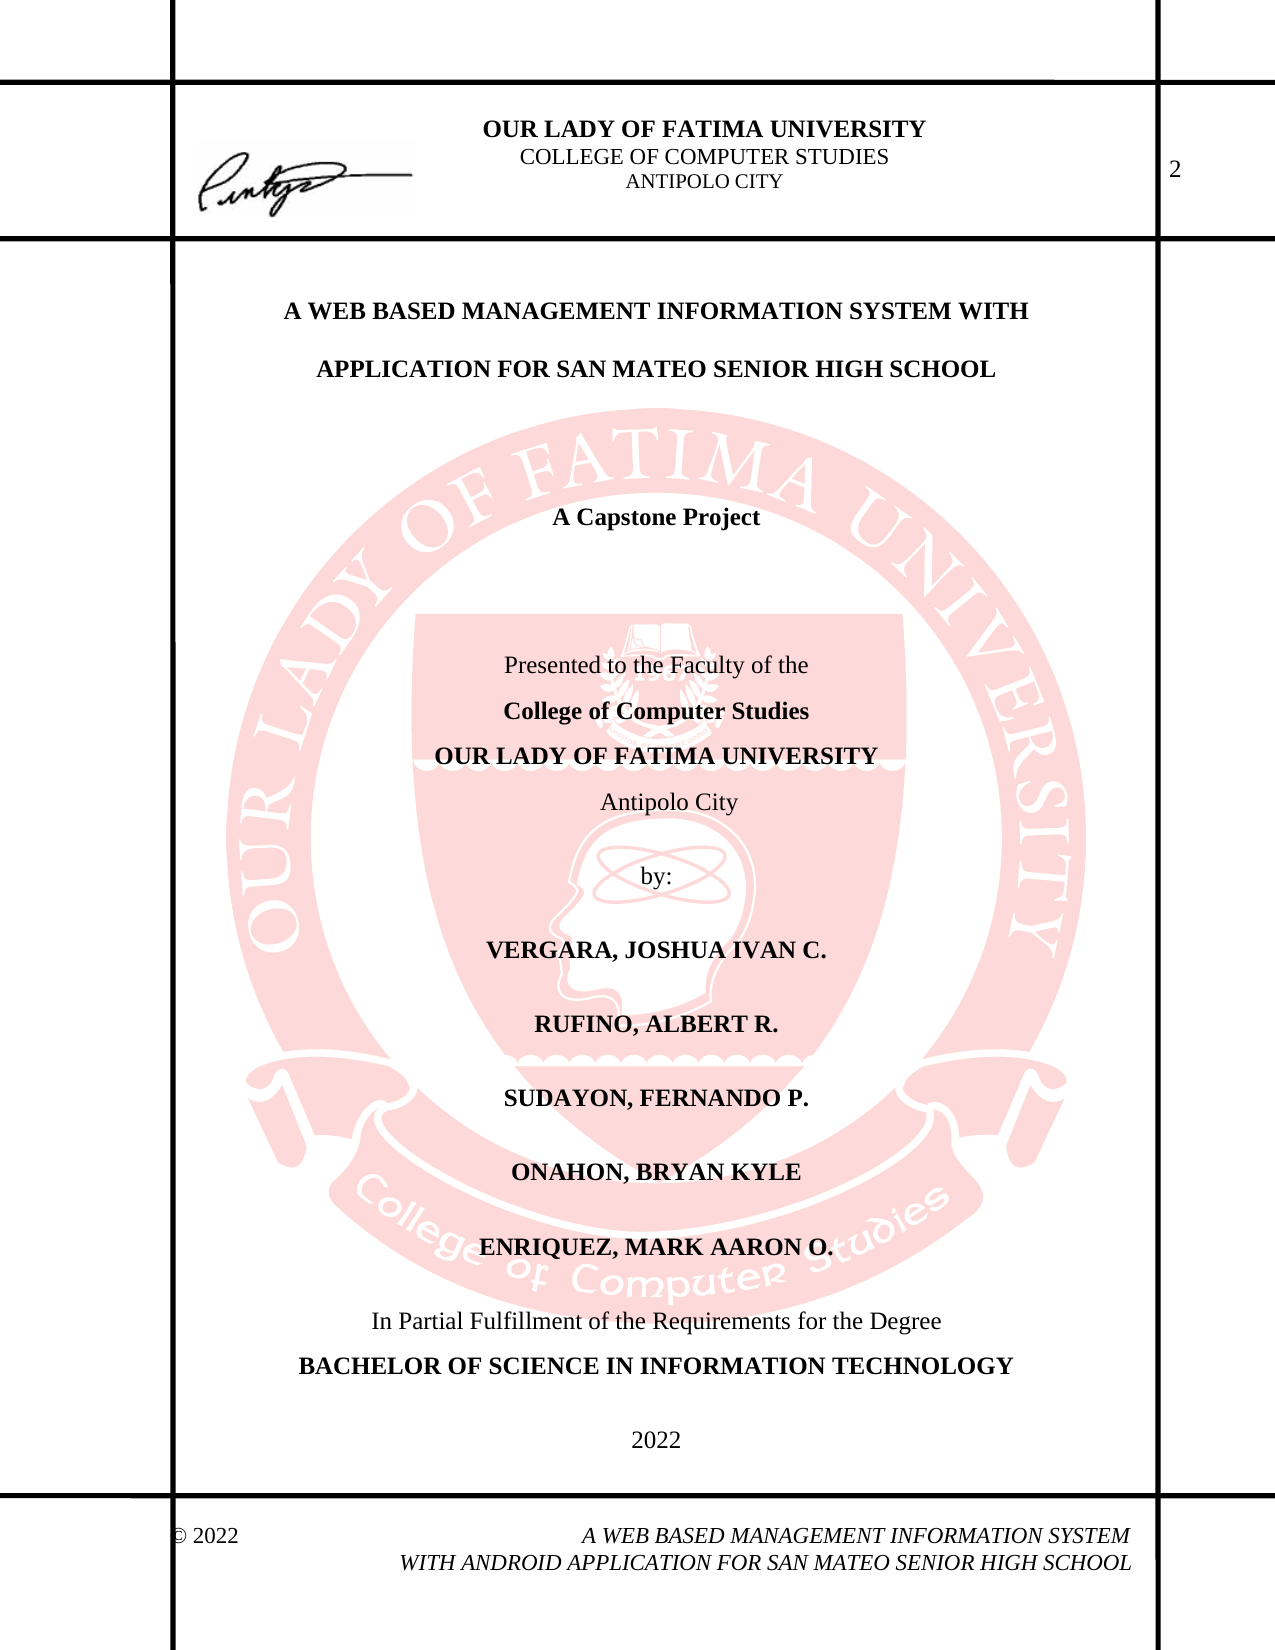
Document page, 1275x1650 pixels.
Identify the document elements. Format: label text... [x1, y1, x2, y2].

text ONAHON, BRYAN KYLE [225, 1157, 1087, 1186]
text ENRIQUEZ, MARK AARON O. [225, 1232, 1087, 1260]
text Antipolo City [525, 787, 1087, 815]
text A Capstone Project [225, 502, 1087, 531]
text A WEB BASED MANAGEMENT INFORMATION SYSTEM WITH APPLICATION FOR SAN MATEO SENIOR HIGH SCHOOL [225, 296, 1087, 382]
text Presented to the Faculty of the [225, 650, 1087, 679]
text In Partial Fulfillment of the Requirements for the Degree [225, 1306, 1087, 1334]
text BACHELOR OF SCIENCE IN INFORMATION TECHNOLOGY [225, 1351, 1087, 1380]
text VERGARA, JOSHUA IVAN C. [225, 935, 1087, 964]
text 2022 [225, 1425, 1087, 1454]
picture [196, 139, 418, 218]
text OUR LADY OF FATIMA UNIVERSITY [225, 741, 1087, 770]
text SUDAYON, FERNANDO P. [225, 1083, 1087, 1112]
text RUFINO, ALBERT R. [225, 1009, 1087, 1038]
text by: [225, 861, 1087, 889]
text College of Computer Studies [225, 696, 1087, 724]
